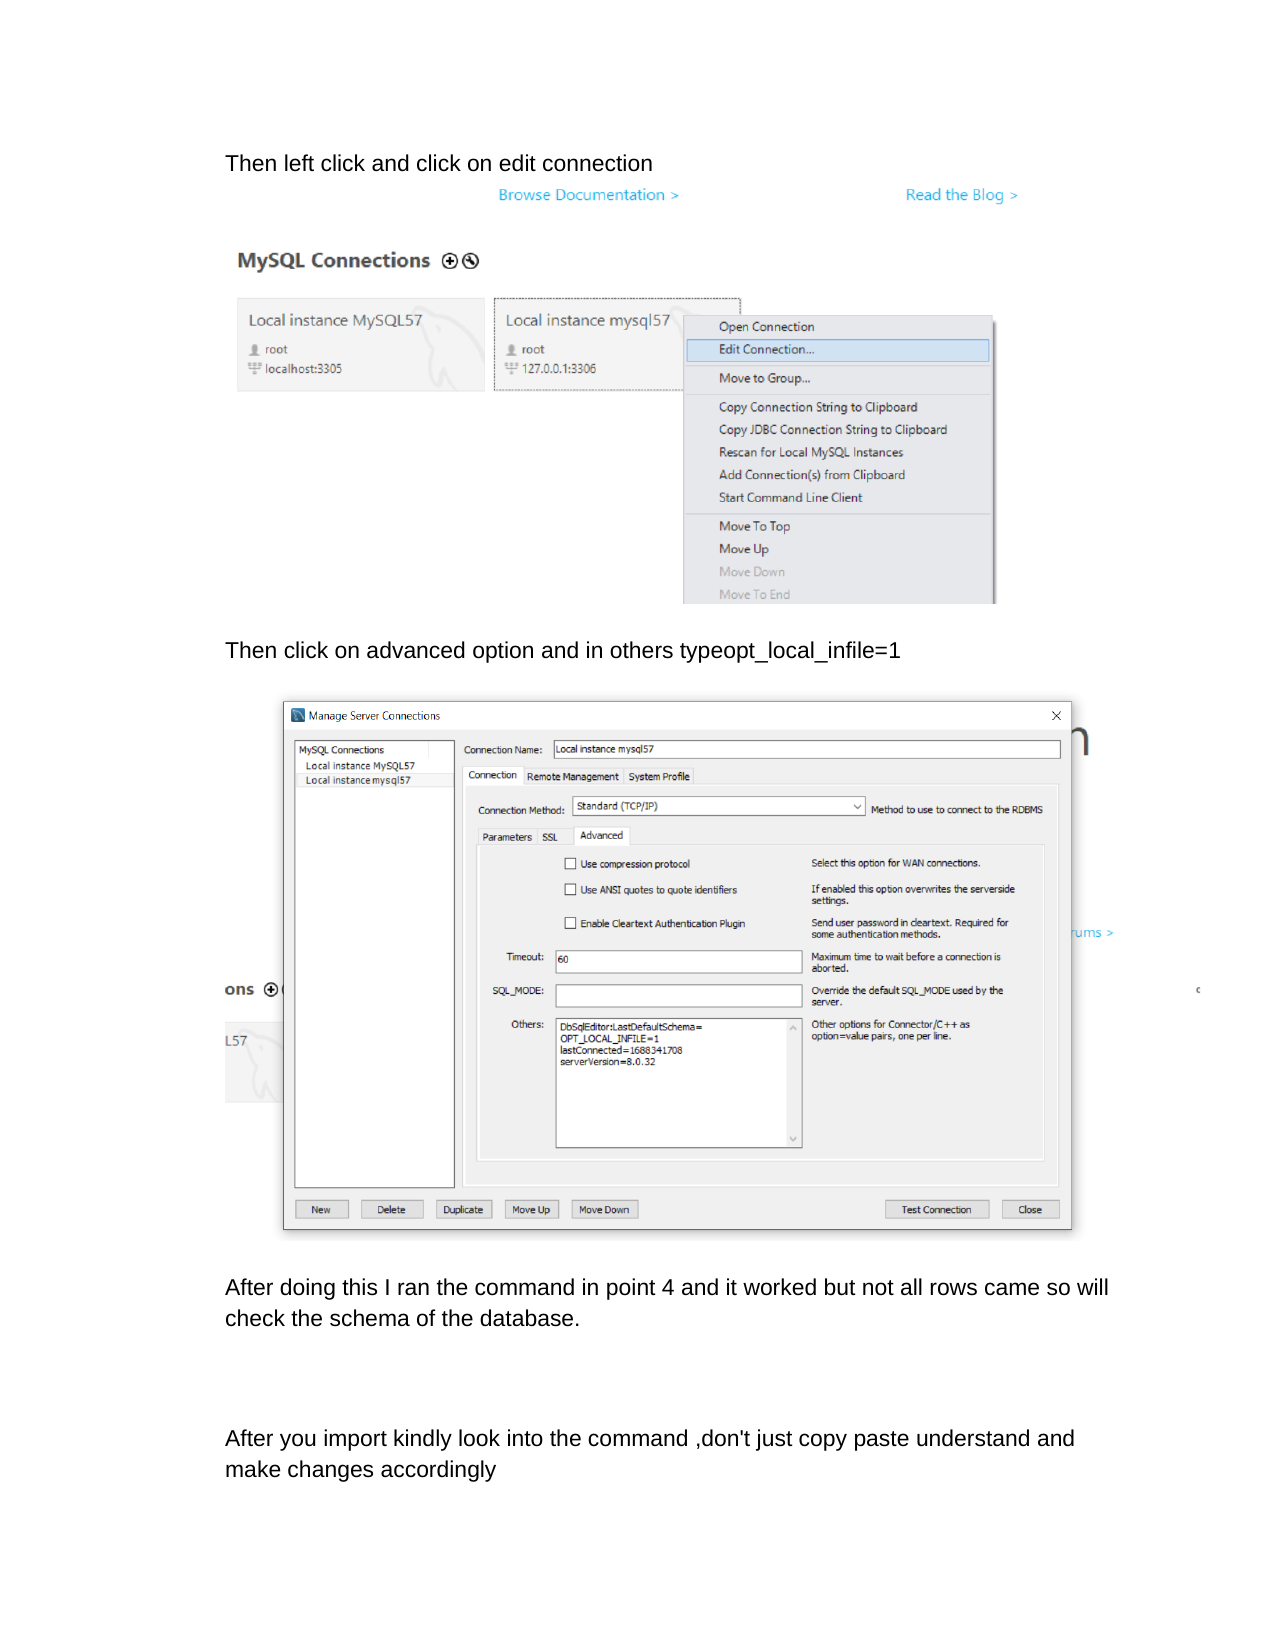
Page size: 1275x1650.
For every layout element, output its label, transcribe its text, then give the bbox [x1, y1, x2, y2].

picture [225, 180, 1200, 604]
text Then left click and click on edit connection [225, 150, 1125, 180]
text After doing this I ran the command in point 4 and it worked but not all rows came so will check the schema of the database. [225, 1274, 1125, 1331]
text After you import kindly look into the command ,don't just copy paste understand and make changes accordingly [225, 1425, 1125, 1482]
text Then click on advanced option and in others typeopt_local_infile=1 [225, 637, 1125, 663]
picture [225, 667, 1200, 1241]
